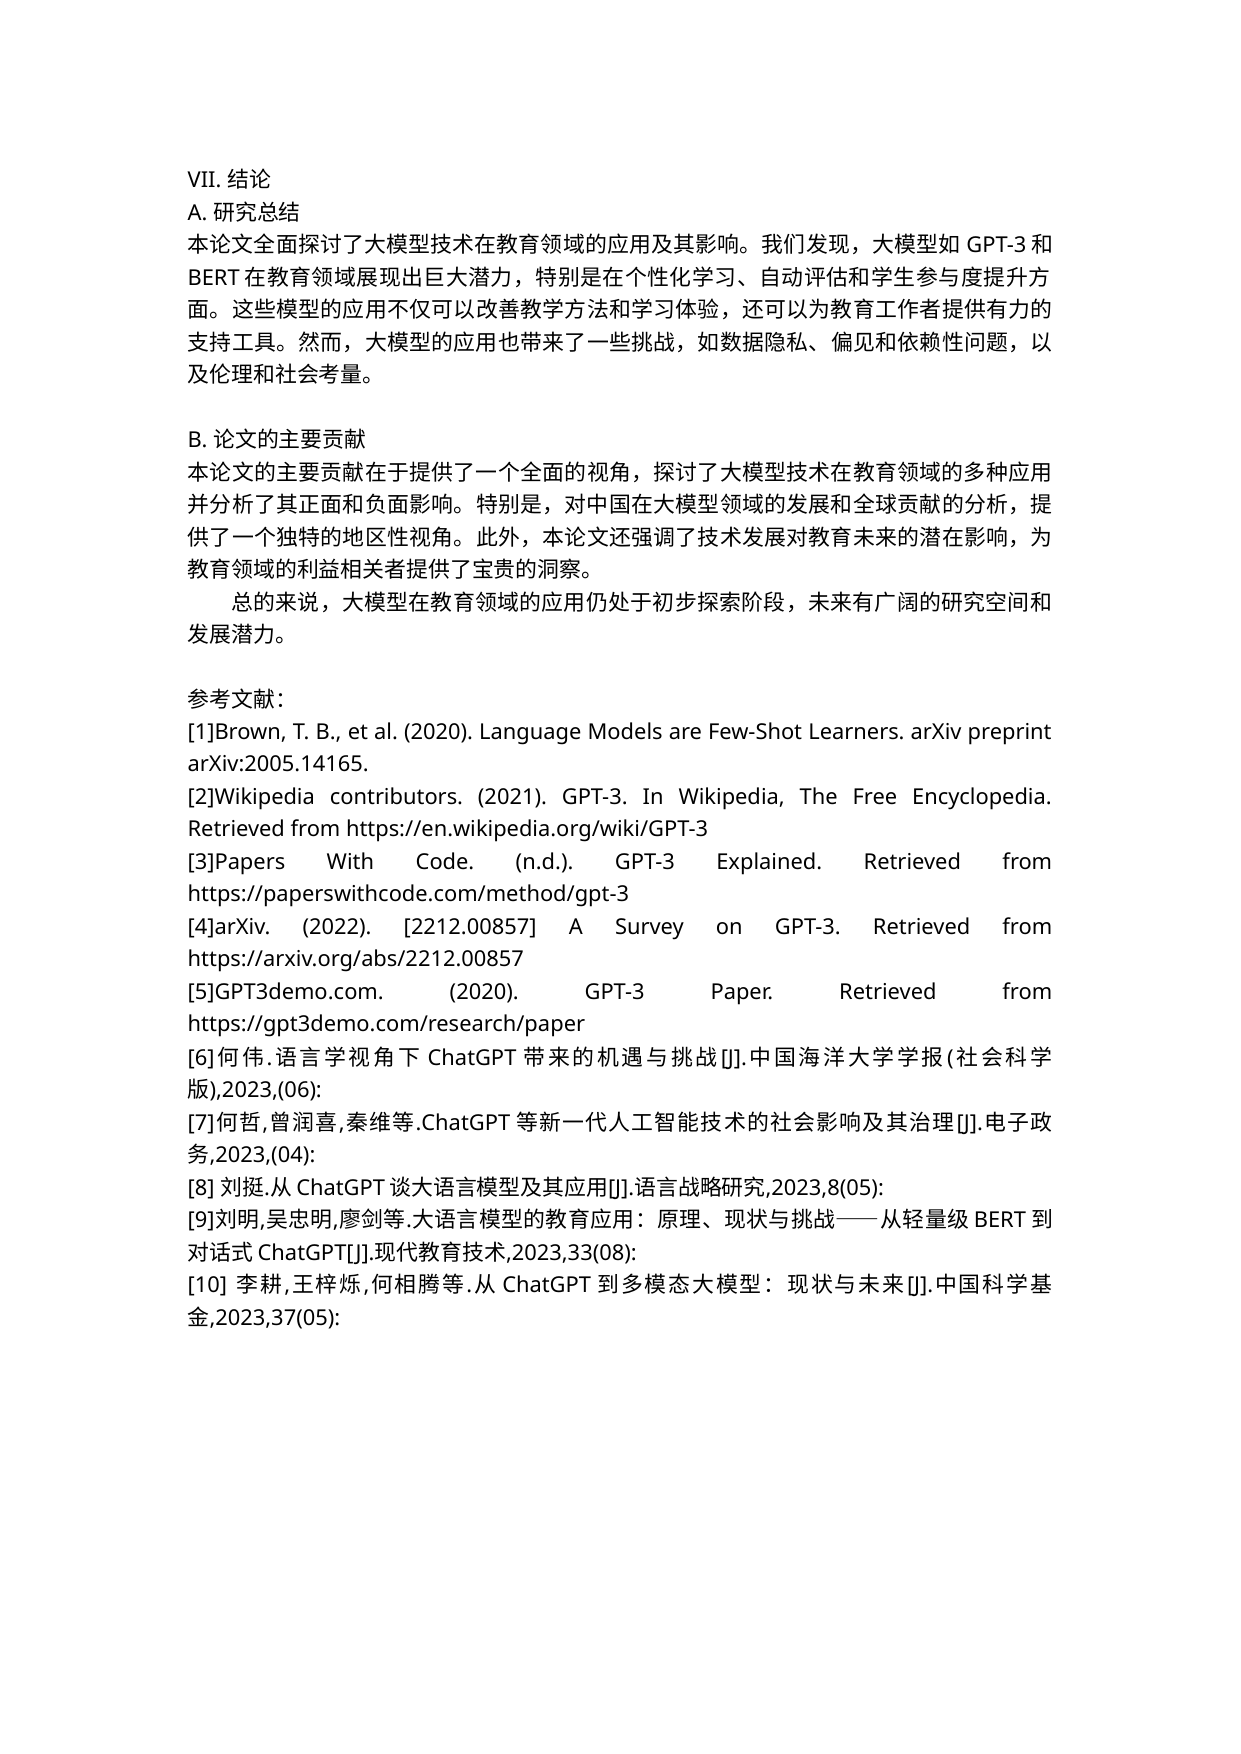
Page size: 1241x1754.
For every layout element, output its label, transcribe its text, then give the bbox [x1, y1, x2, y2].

text [5]GPT3demo.com. (2020). GPT-3 Paper. Retrieved from https://gpt3demo.com/research/paper [187, 974, 1053, 1039]
text [2]Wikipedia contributors. (2021). GPT-3. In Wikipedia, The Free Encyclopedia. Retrieved from https://en.wikipedia.org/wiki/GPT-3 [187, 779, 1053, 844]
text 总的来说，大模型在教育领域的应用仍处于初步探索阶段，未来有广阔的研究空间和发展潜力。 [187, 584, 1053, 649]
text [4]arXiv. (2022). [2212.00857] A Survey on GPT-3. Retrieved from https://arxiv.org/abs/2212.00857 [187, 909, 1053, 974]
text VII. 结论 [187, 162, 1053, 194]
text 本论文的主要贡献在于提供了一个全面的视角，探讨了大模型技术在教育领域的多种应用，并分析了其正面和负面影响。特别是，对中国在大模型领域的发展和全球贡献的分析，提供了一个独特的地区性视角。此外，本论文还强调了技术发展对教育未来的潜在影响，为教育领域的利益相关者提供了宝贵的洞察。 [187, 454, 1053, 584]
text [1]Brown, T. B., et al. (2020). Language Models are Few-Shot Learners. arXiv preprint arXiv:2005.14165. [187, 714, 1053, 779]
text [8] 刘挺.从ChatGPT谈大语言模型及其应用[J].语言战略研究,2023,8(05): [187, 1169, 1053, 1202]
text [10] 李耕,王梓烁,何相腾等.从ChatGPT到多模态大模型：现状与未来[J].中国科学基金,2023,37(05): [187, 1267, 1053, 1332]
text 本论文全面探讨了大模型技术在教育领域的应用及其影响。我们发现，大模型如GPT-3和BERT在教育领域展现出巨大潜力，特别是在个性化学习、自动评估和学生参与度提升方面。这些模型的应用不仅可以改善教学方法和学习体验，还可以为教育工作者提供有力的支持工具。然而，大模型的应用也带来了一些挑战，如数据隐私、偏见和依赖性问题，以及伦理和社会考量。 [187, 227, 1053, 389]
text 参考文献： [187, 682, 1053, 714]
text A. 研究总结 [187, 194, 1053, 227]
text B. 论文的主要贡献 [187, 422, 1053, 454]
text [7]何哲,曾润喜,秦维等.ChatGPT等新一代人工智能技术的社会影响及其治理[J].电子政务,2023,(04): [187, 1104, 1053, 1169]
text [6]何伟.语言学视角下ChatGPT带来的机遇与挑战[J].中国海洋大学学报(社会科学版),2023,(06): [187, 1039, 1053, 1104]
text [3]Papers With Code. (n.d.). GPT-3 Explained. Retrieved from https://paperswithcode.com/method/gpt-3 [187, 844, 1053, 909]
text [9]刘明,吴忠明,廖剑等.大语言模型的教育应用：原理、现状与挑战——从轻量级BERT到对话式ChatGPT[J].现代教育技术,2023,33(08): [187, 1202, 1053, 1267]
